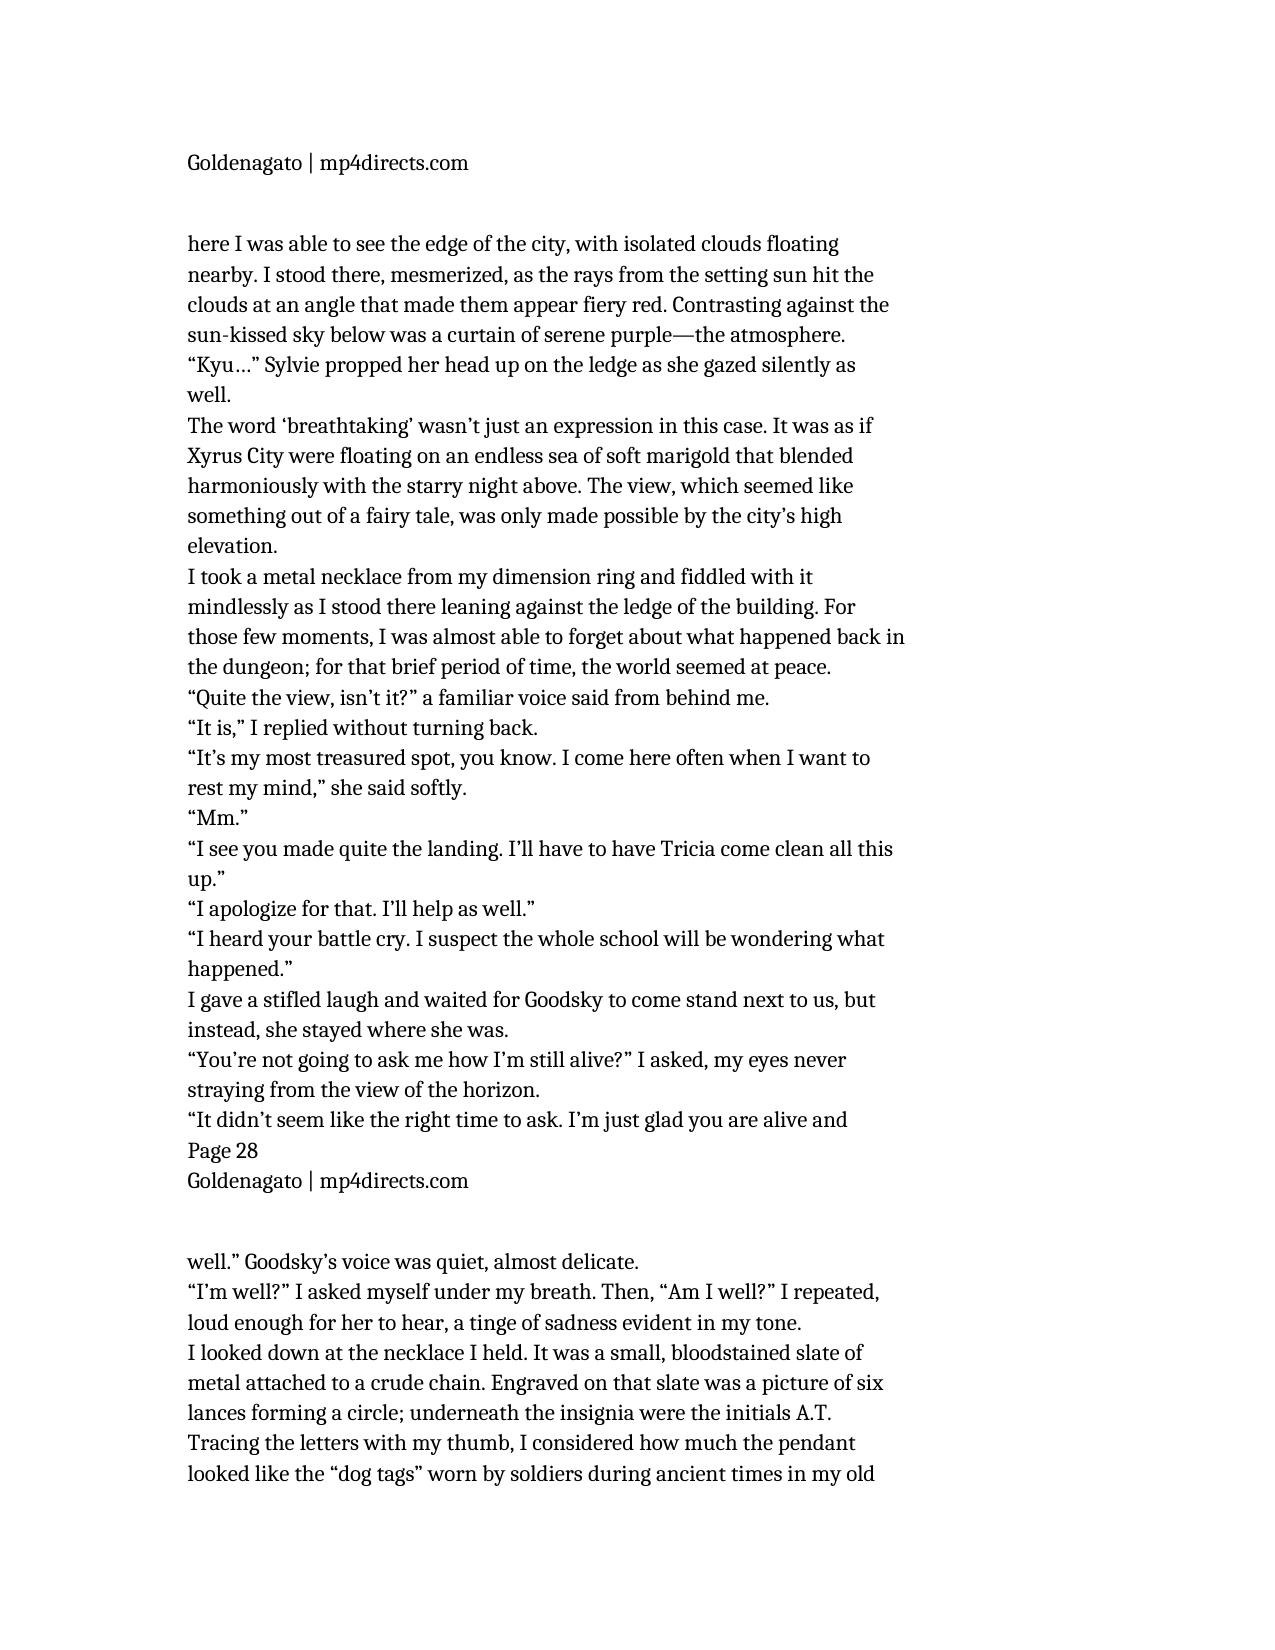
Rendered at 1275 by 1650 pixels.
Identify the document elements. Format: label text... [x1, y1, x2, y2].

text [187, 150, 1087, 207]
text here I was able to see the edge of the city, with isolated clouds floating nearby. I stood there, mesmerized, as the rays from the setting sun hit the clouds at an angle that made them appear fiery red. Contrasting against the sun-kissed sky below was a curtain of serene purple—the atmosphere. “Kyu…” Sylvie propped her head up on the ledge as she gazed silently as well. The word ‘breathtaking’ wasn’t just an expression in this case. It was as if Xyrus City were floating on an endless sea of soft marigold that blended harmoniously with the starry night above. The view, which seemed like something out of a fairy tale, was only made possible by the city’s high elevation. I took a metal necklace from my dimension ring and fiddled with it mindlessly as I stood there leaning against the ledge of the building. For those few moments, I was almost able to forget about what happened back in the dungeon; for that brief period of time, the world seemed at peace. “Quite the view, isn’t it?” a familiar voice said from behind me. “It is,” I replied without turning back. “It’s my most treasured spot, you know. I come here often when I want to rest my mind,” she said softly. “Mm.” “I see you made quite the landing. I’ll have to have Tricia come clean all this up.” “I apologize for that. I’ll help as well.” “I heard your battle cry. I suspect the whole school will be wondering what happened.” I gave a stifled laugh and waited for Goodsky to come stand next to us, but instead, she stayed where she was. “You’re not going to ask me how I’m still alive?” I asked, my eyes never straying from the view of the horizon. “It didn’t seem like the right time to ask. I’m just glad you are alive and Page 28 Goldenagato | mp4directs.com [187, 231, 1087, 1224]
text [187, 1249, 1087, 1487]
